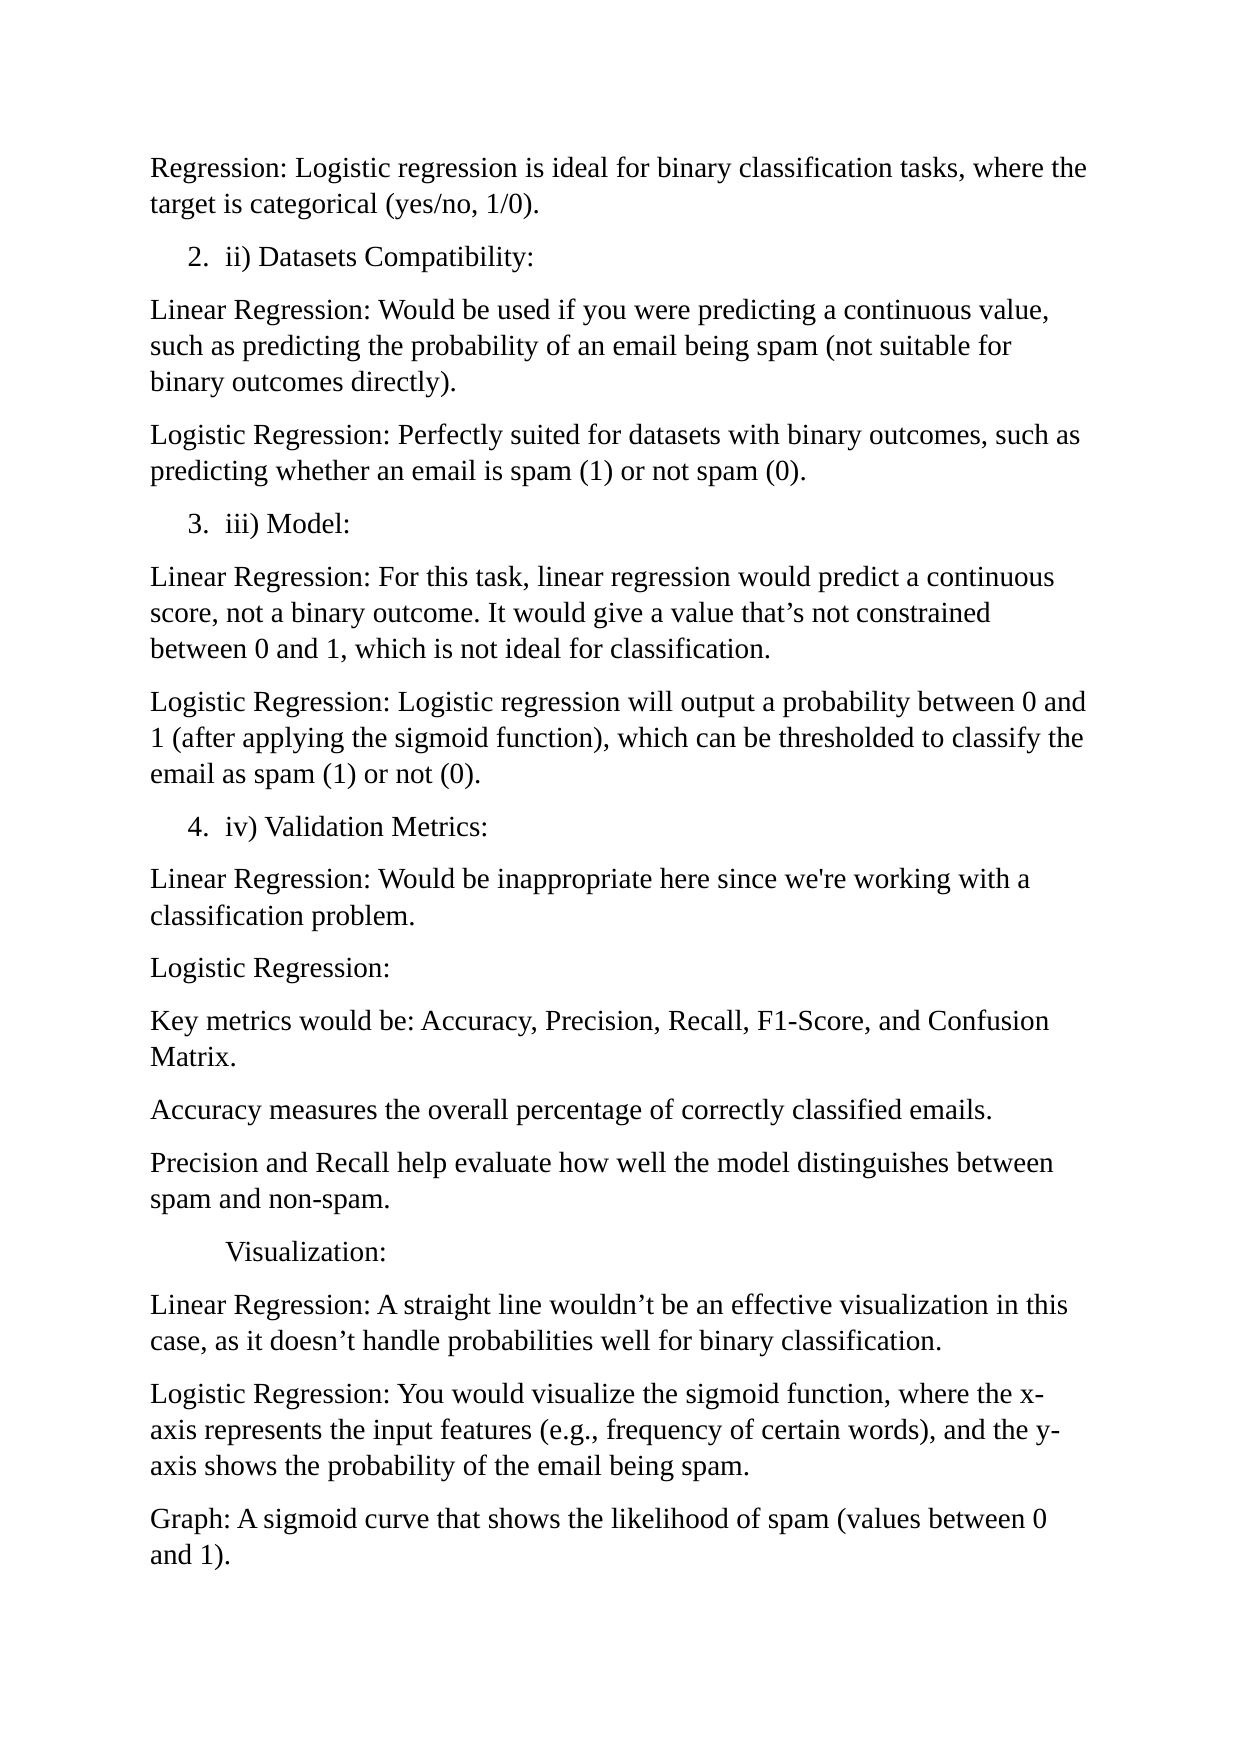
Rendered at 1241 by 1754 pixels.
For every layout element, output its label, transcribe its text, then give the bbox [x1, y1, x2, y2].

text Linear Regression: Would be inappropriate here since we're working with a classification problem. [150, 862, 1090, 931]
text Linear Regression: Would be used if you were predicting a continuous value, such as predicting the probability of an email being spam (not suitable for binary outcomes directly). [150, 292, 1090, 398]
text Logistic Regression: [150, 951, 1090, 984]
text Logistic Regression: Perfectly suited for datasets with binary outcomes, such as predicting whether an email is spam (1) or not spam (0). [150, 417, 1090, 487]
text Accuracy measures the overall percentage of correctly classified emails. [150, 1092, 1090, 1126]
list iii) Model: [187, 506, 1090, 539]
text Key metrics would be: Accuracy, Precision, Recall, F1-Score, and Confusion Matrix. [150, 1003, 1090, 1073]
text Logistic Regression: Logistic regression will output a probability between 0 and 1 (after applying the sigmoid function), which can be thresholded to classify the email as spam (1) or not (0). [150, 684, 1090, 789]
text Linear Regression: A straight line wouldn’t be an effective visualization in this case, as it doesn’t handle probabilities well for binary classification. [150, 1287, 1090, 1357]
text Regression: Logistic regression is ideal for binary classification tasks, where the target is categorical (yes/no, 1/0). [150, 150, 1090, 220]
text Linear Regression: For this task, linear regression would predict a continuous score, not a binary outcome. It would give a value that’s not constrained between 0 and 1, which is not ideal for classification. [150, 559, 1090, 664]
text Graph: A sigmoid curve that shows the likelihood of spam (values between 0 and 1). [150, 1501, 1090, 1571]
list iv) Validation Metrics: [187, 809, 1090, 842]
text Precision and Recall help evaluate how well the model distinguishes between spam and non-spam. [150, 1145, 1090, 1215]
list ii) Datasets Compatibility: [187, 239, 1090, 272]
text Logistic Regression: You would visualize the sigmoid function, where the x-axis represents the input features (e.g., frequency of certain words), and the y-axis shows the probability of the email being spam. [150, 1376, 1090, 1482]
text Visualization: [225, 1234, 1090, 1268]
